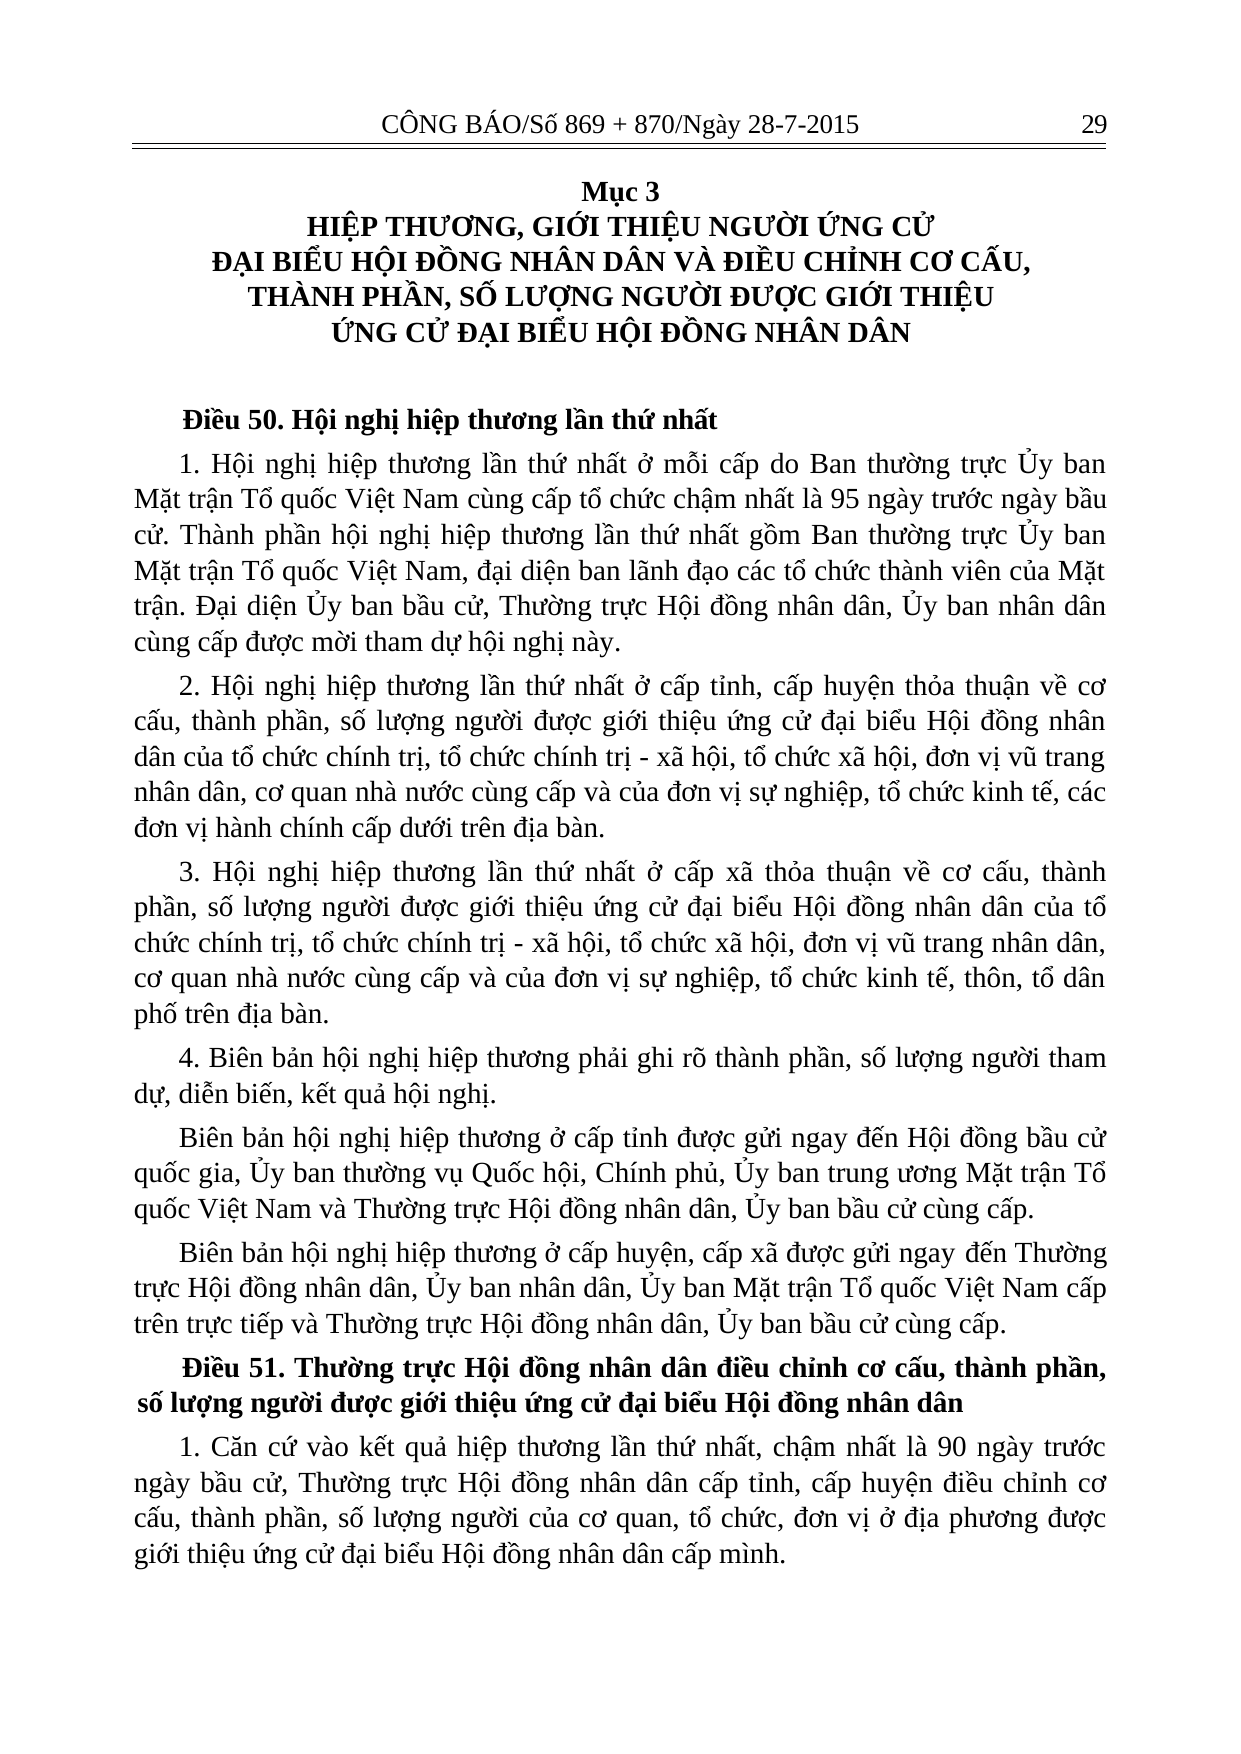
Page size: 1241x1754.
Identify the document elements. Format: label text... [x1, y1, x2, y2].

list Hội nghị hiệp thương lần thứ nhất ở cấp tỉnh, cấp huyện thỏa thuận về cơ cấu, thành phần, số lượng người được giới thiệu ứng cử đại biểu Hội đồng nhân dân của tổ chức chính trị, tổ chức chính trị - xã hội, tổ chức xã hội, đơn vị vũ trang nhân dân, cơ quan nhà nước cùng cấp và của đơn vị sự nghiệp, tổ chức kinh tế, các đơn vị hành chính cấp dưới trên địa bàn. [133, 668, 1108, 843]
list Biên bản hội nghị hiệp thương phải ghi rõ thành phần, số lượng người tham dự, diễn biến, kết quả hội nghị. [133, 1040, 1108, 1109]
subtitle Điều 50. Hội nghị hiệp thương lần thứ nhất [182, 402, 1119, 435]
list Hội nghị hiệp thương lần thứ nhất ở mỗi cấp do Ban thường trực Ủy ban Mặt trận Tổ quốc Việt Nam cùng cấp tổ chức chậm nhất là 95 ngày trước ngày bầu cử. Thành phần hội nghị hiệp thương lần thứ nhất gồm Ban thường trực Ủy ban Mặt trận Tổ quốc Việt Nam, đại diện ban lãnh đạo các tổ chức thành viên của Mặt trận. Đại diện Ủy ban bầu cử, Thường trực Hội đồng nhân dân, Ủy ban nhân dân cùng cấp được mời tham dự hội nghị này. [133, 446, 1108, 657]
list Hội nghị hiệp thương lần thứ nhất ở cấp xã thỏa thuận về cơ cấu, thành phần, số lượng người được giới thiệu ứng cử đại biểu Hội đồng nhân dân của tổ chức chính trị, tổ chức chính trị - xã hội, tổ chức xã hội, đơn vị vũ trang nhân dân, cơ quan nhà nước cùng cấp và của đơn vị sự nghiệp, tổ chức kinh tế, thôn, tổ dân phố trên địa bàn. [133, 854, 1108, 1030]
list Căn cứ vào kết quả hiệp thương lần thứ nhất, chậm nhất là 90 ngày trước ngày bầu cử, Thường trực Hội đồng nhân dân cấp tỉnh, cấp huyện điều chỉnh cơ cấu, thành phần, số lượng người của cơ quan, tổ chức, đơn vị ở địa phương được giới thiệu ứng cử đại biểu Hội đồng nhân dân cấp mình. [133, 1429, 1108, 1569]
text Biên bản hội nghị hiệp thương ở cấp tỉnh được gửi ngay đến Hội đồng bầu cử quốc gia, Ủy ban thường vụ Quốc hội, Chính phủ, Ủy ban trung ương Mặt trận Tổ quốc Việt Nam và Thường trực Hội đồng nhân dân, Ủy ban bầu cử cùng cấp. [133, 1120, 1108, 1224]
subtitle Điều 51. Thường trực Hội đồng nhân dân điều chỉnh cơ cấu, thành phần, số lượng người được giới thiệu ứng cử đại biểu Hội đồng nhân dân [137, 1350, 1108, 1419]
text ĐẠI BIỂU HỘI ĐỒNG NHÂN DÂN VÀ ĐIỀU CHỈNH CƠ CẤU, THÀNH PHẦN, SỐ LƯỢNG NGƯỜI ĐƯỢC GIỚI THIỆU ỨNG CỬ ĐẠI BIỂU HỘI ĐỒNG NHÂN DÂN [211, 244, 1031, 348]
subtitle HIỆP THƯƠNG, GIỚI THIỆU NGƯỜI ỨNG CỬ [197, 209, 1045, 243]
text Mục 3 [197, 174, 1045, 207]
text Biên bản hội nghị hiệp thương ở cấp huyện, cấp xã được gửi ngay đến Thường trực Hội đồng nhân dân, Ủy ban nhân dân, Ủy ban Mặt trận Tổ quốc Việt Nam cấp trên trực tiếp và Thường trực Hội đồng nhân dân, Ủy ban bầu cử cùng cấp. [133, 1235, 1107, 1339]
